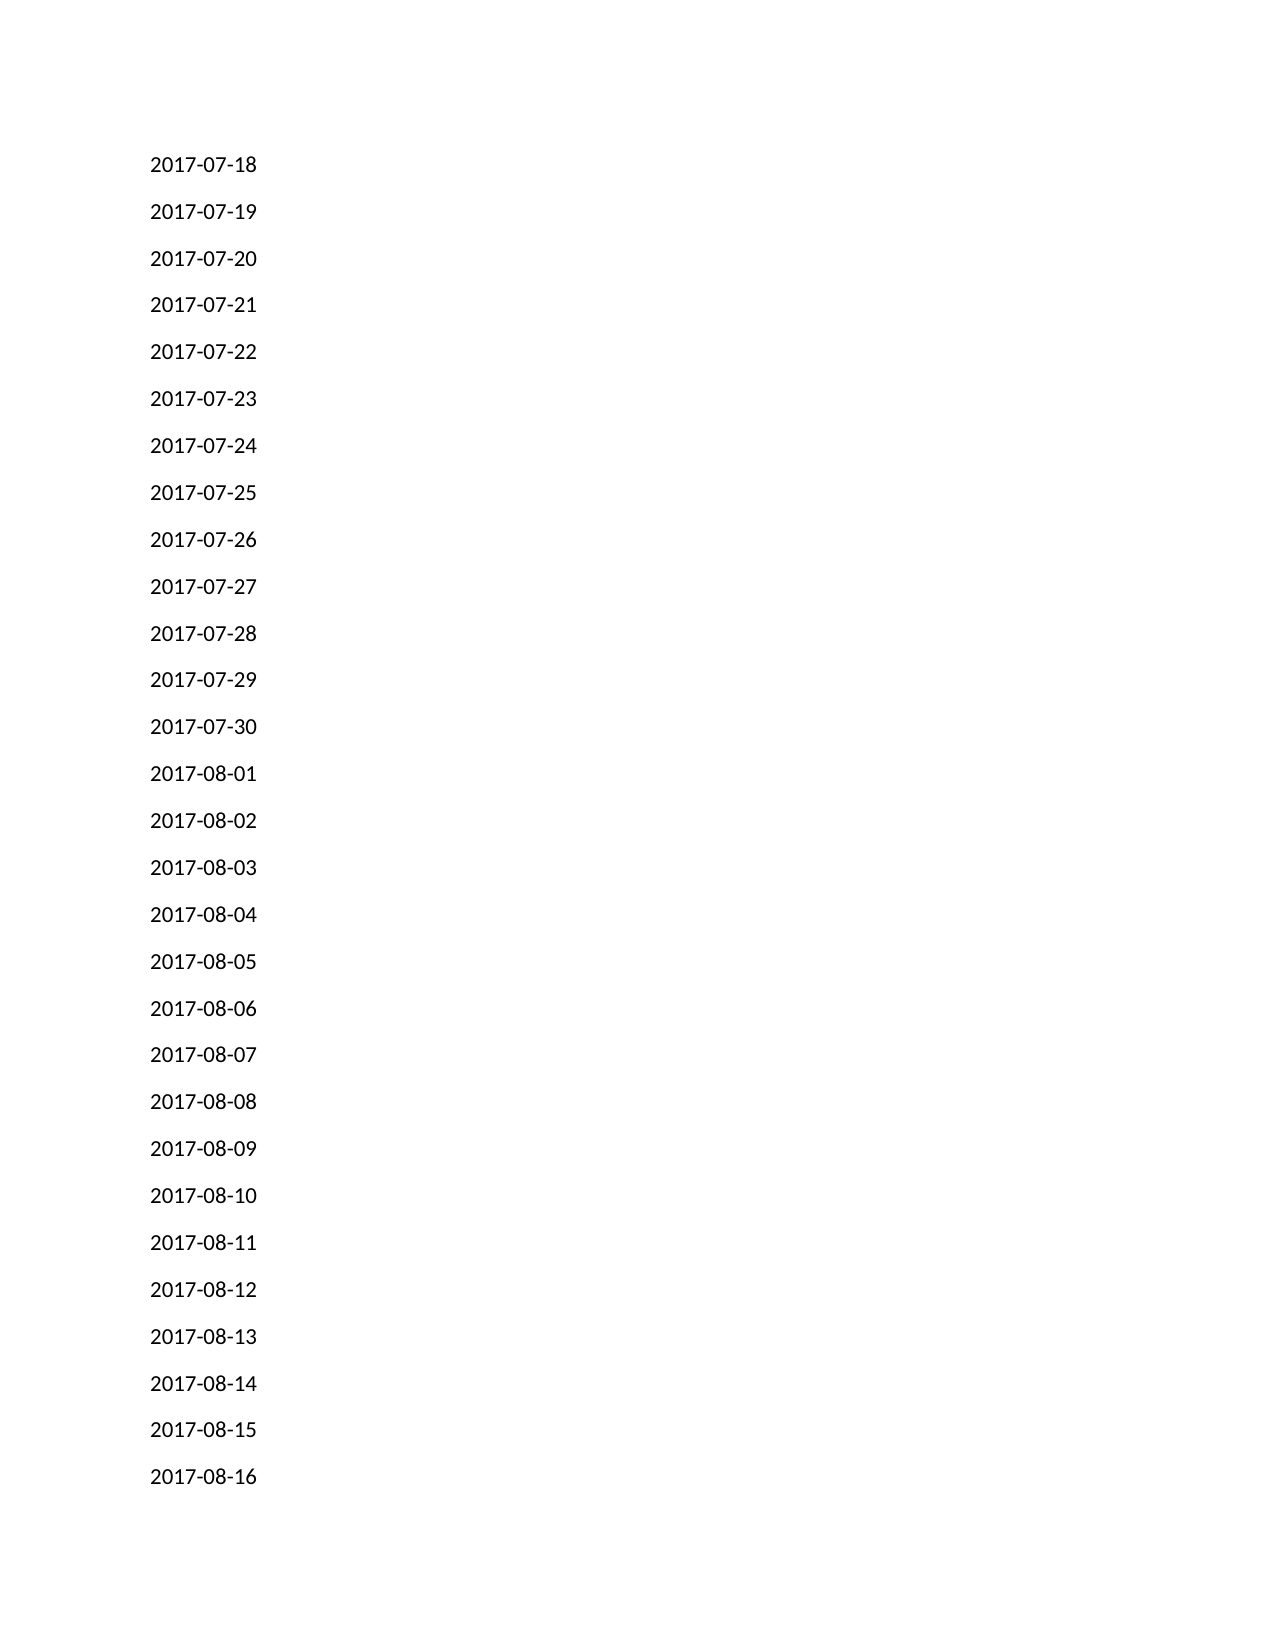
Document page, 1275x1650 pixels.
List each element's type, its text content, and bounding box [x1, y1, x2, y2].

text 2017-07-23 [150, 384, 1125, 412]
text 2017-08-06 [150, 994, 1125, 1022]
text 2017-07-25 [150, 478, 1125, 506]
text 2017-08-01 [150, 759, 1125, 787]
text 2017-08-04 [150, 900, 1125, 928]
text 2017-07-27 [150, 572, 1125, 600]
text 2017-07-30 [150, 712, 1125, 741]
text 2017-08-08 [150, 1087, 1125, 1116]
text 2017-08-10 [150, 1181, 1125, 1209]
text 2017-07-18 [150, 150, 1125, 178]
text 2017-07-19 [150, 197, 1125, 225]
text 2017-08-13 [150, 1322, 1125, 1350]
text 2017-08-16 [150, 1462, 1125, 1491]
text 2017-08-09 [150, 1134, 1125, 1162]
text 2017-07-20 [150, 244, 1125, 272]
text 2017-08-14 [150, 1369, 1125, 1397]
text 2017-07-22 [150, 337, 1125, 366]
text 2017-08-05 [150, 947, 1125, 975]
text 2017-07-26 [150, 525, 1125, 553]
text 2017-08-03 [150, 853, 1125, 881]
text 2017-07-28 [150, 619, 1125, 647]
text 2017-08-15 [150, 1416, 1125, 1444]
text 2017-08-07 [150, 1041, 1125, 1069]
text 2017-07-21 [150, 291, 1125, 319]
text 2017-08-11 [150, 1228, 1125, 1256]
text 2017-08-02 [150, 806, 1125, 834]
text 2017-08-12 [150, 1275, 1125, 1303]
text 2017-07-29 [150, 666, 1125, 694]
text 2017-07-24 [150, 431, 1125, 459]
